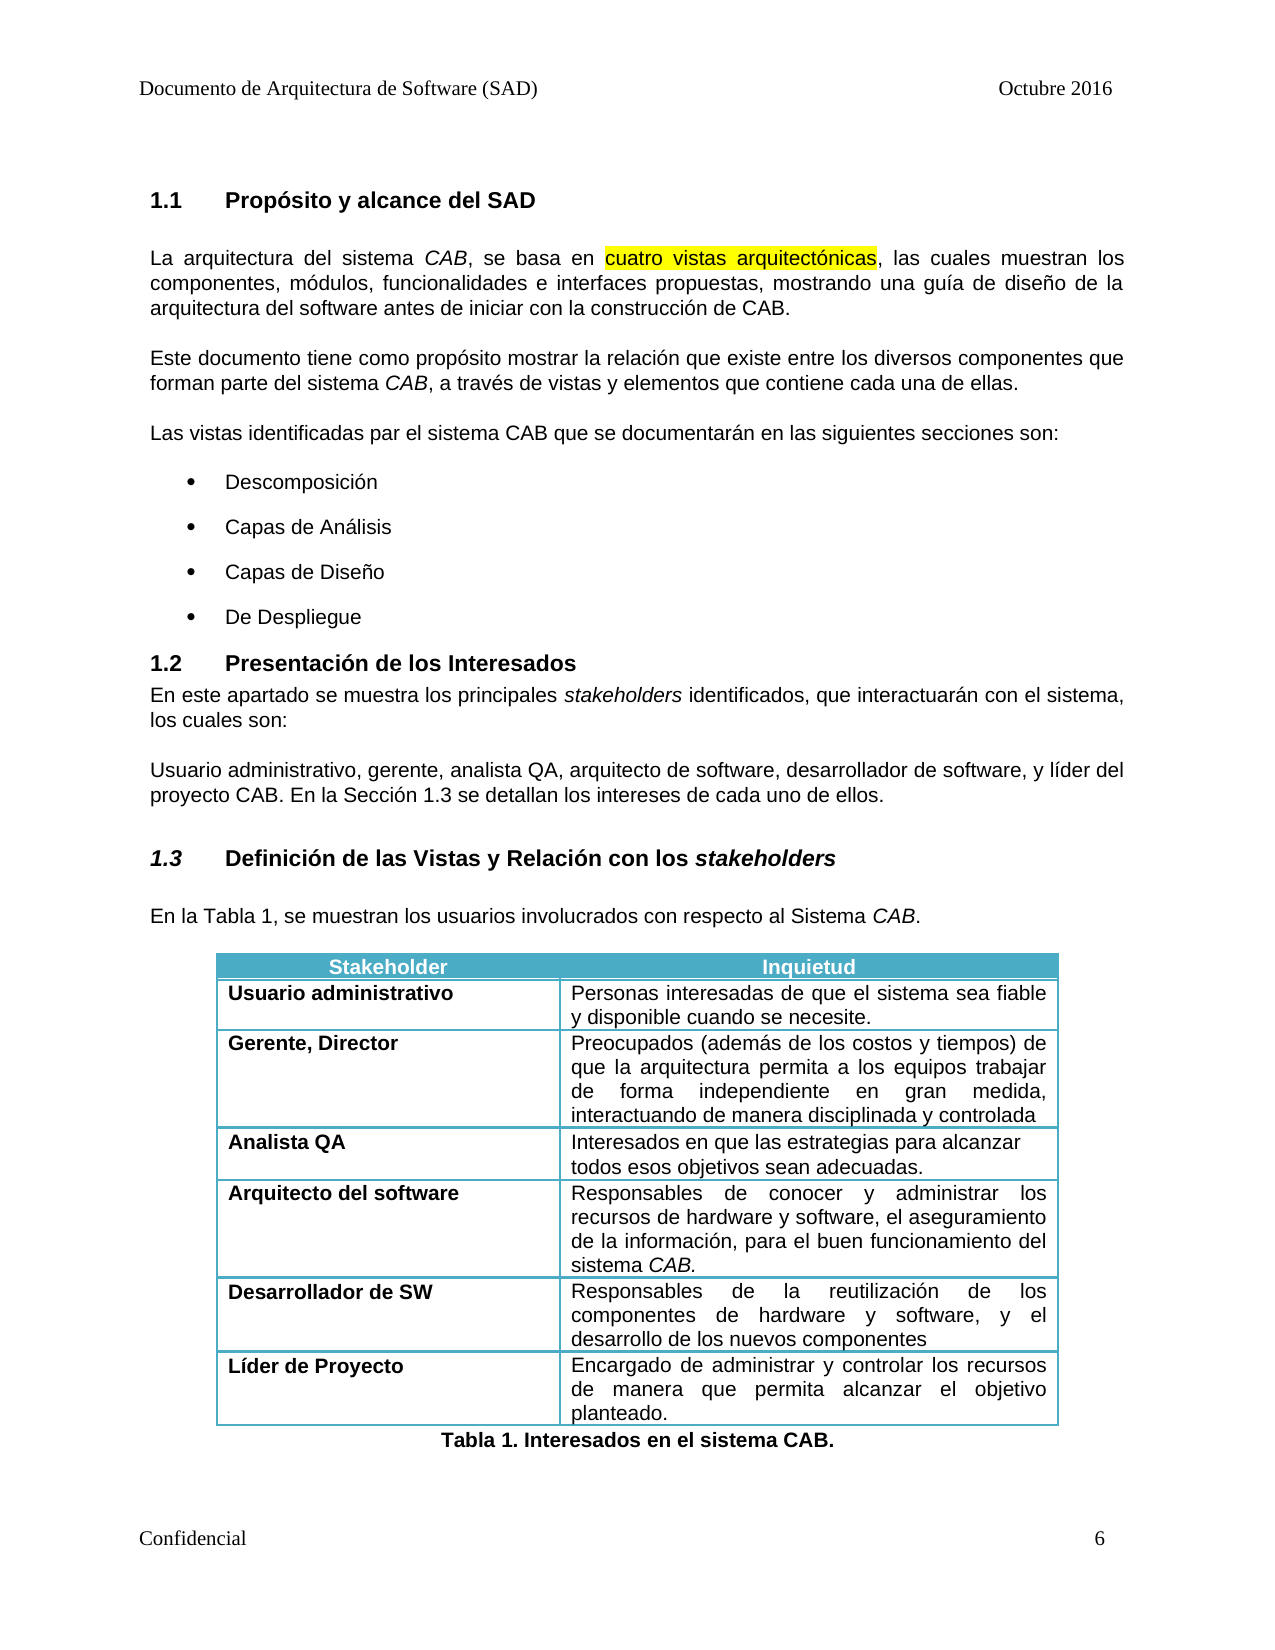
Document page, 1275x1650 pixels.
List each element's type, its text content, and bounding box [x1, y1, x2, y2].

text Tabla 1. Interesados en el sistema CAB. [150, 1426, 1125, 1451]
table_cell Interesados en que las estrategias para alcanzar todos esos objetivos sean adecuadas. [561, 1129, 1057, 1178]
table_cell Usuario administrativo [218, 981, 559, 1028]
list Capas de Diseño [187, 560, 1125, 584]
text Este documento tiene como propósito mostrar la relación que existe entre los diversos componentes que forman parte del sistema CAB, a través de vistas y elementos que contiene cada una de ellas. [150, 345, 1125, 395]
table_cell Personas interesadas de que el sistema sea fiable y disponible cuando se necesite. [561, 981, 1057, 1028]
text La arquitectura del sistema CAB, se basa en cuatro vistas arquitectónicas, las cuales muestran los componentes, módulos, funcionalidades e interfaces propuestas, mostrando una guía de diseño de la arquitectura del software antes de iniciar con la construcción de CAB. [150, 245, 1125, 320]
table_cell Responsables de la reutilización de los componentes de hardware y software, y el desarrollo de los nuevos componentes [561, 1279, 1057, 1350]
text Usuario administrativo, gerente, analista QA, arquitecto de software, desarrollador de software, y líder del proyecto CAB. En la Sección 1.3 se detallan los intereses de cada uno de ellos. [150, 757, 1125, 807]
table_cell Desarrollador de SW [218, 1279, 559, 1350]
table_header Stakeholder [218, 955, 559, 978]
table_cell Gerente, Director [218, 1031, 559, 1126]
table_cell Encargado de administrar y controlar los recursos de manera que permita alcanzar el objetivo planteado. [561, 1353, 1057, 1424]
table_header Inquietud [561, 955, 1057, 978]
text En la Tabla 1, se muestran los usuarios involucrados con respecto al Sistema CAB. [150, 902, 1125, 927]
text En este apartado se muestra los principales stakeholders identificados, que interactuarán con el sistema, los cuales son: [150, 682, 1125, 732]
table_cell Arquitecto del software [218, 1181, 559, 1276]
subtitle Definición de las Vistas y Relación con los stakeholders [150, 845, 1125, 871]
table_cell Responsables de conocer y administrar los recursos de hardware y software, el aseguramiento de la información, para el buen funcionamiento del sistema CAB. [561, 1181, 1057, 1276]
table_cell Preocupados (además de los costos y tiempos) de que la arquitectura permita a los equipos trabajar de forma independiente en gran medida, interactuando de manera disciplinada y controlada [561, 1031, 1057, 1126]
table_cell Líder de Proyecto [218, 1353, 559, 1424]
subtitle Presentación de los Interesados [150, 650, 1125, 676]
list De Despliegue [187, 605, 1125, 629]
subtitle Propósito y alcance del SAD [150, 187, 1125, 214]
table_cell Analista QA [218, 1129, 559, 1178]
list Capas de Análisis [187, 515, 1125, 539]
text Las vistas identificadas par el sistema CAB que se documentarán en las siguientes secciones son: [150, 420, 1125, 445]
list Descomposición [187, 470, 1125, 494]
